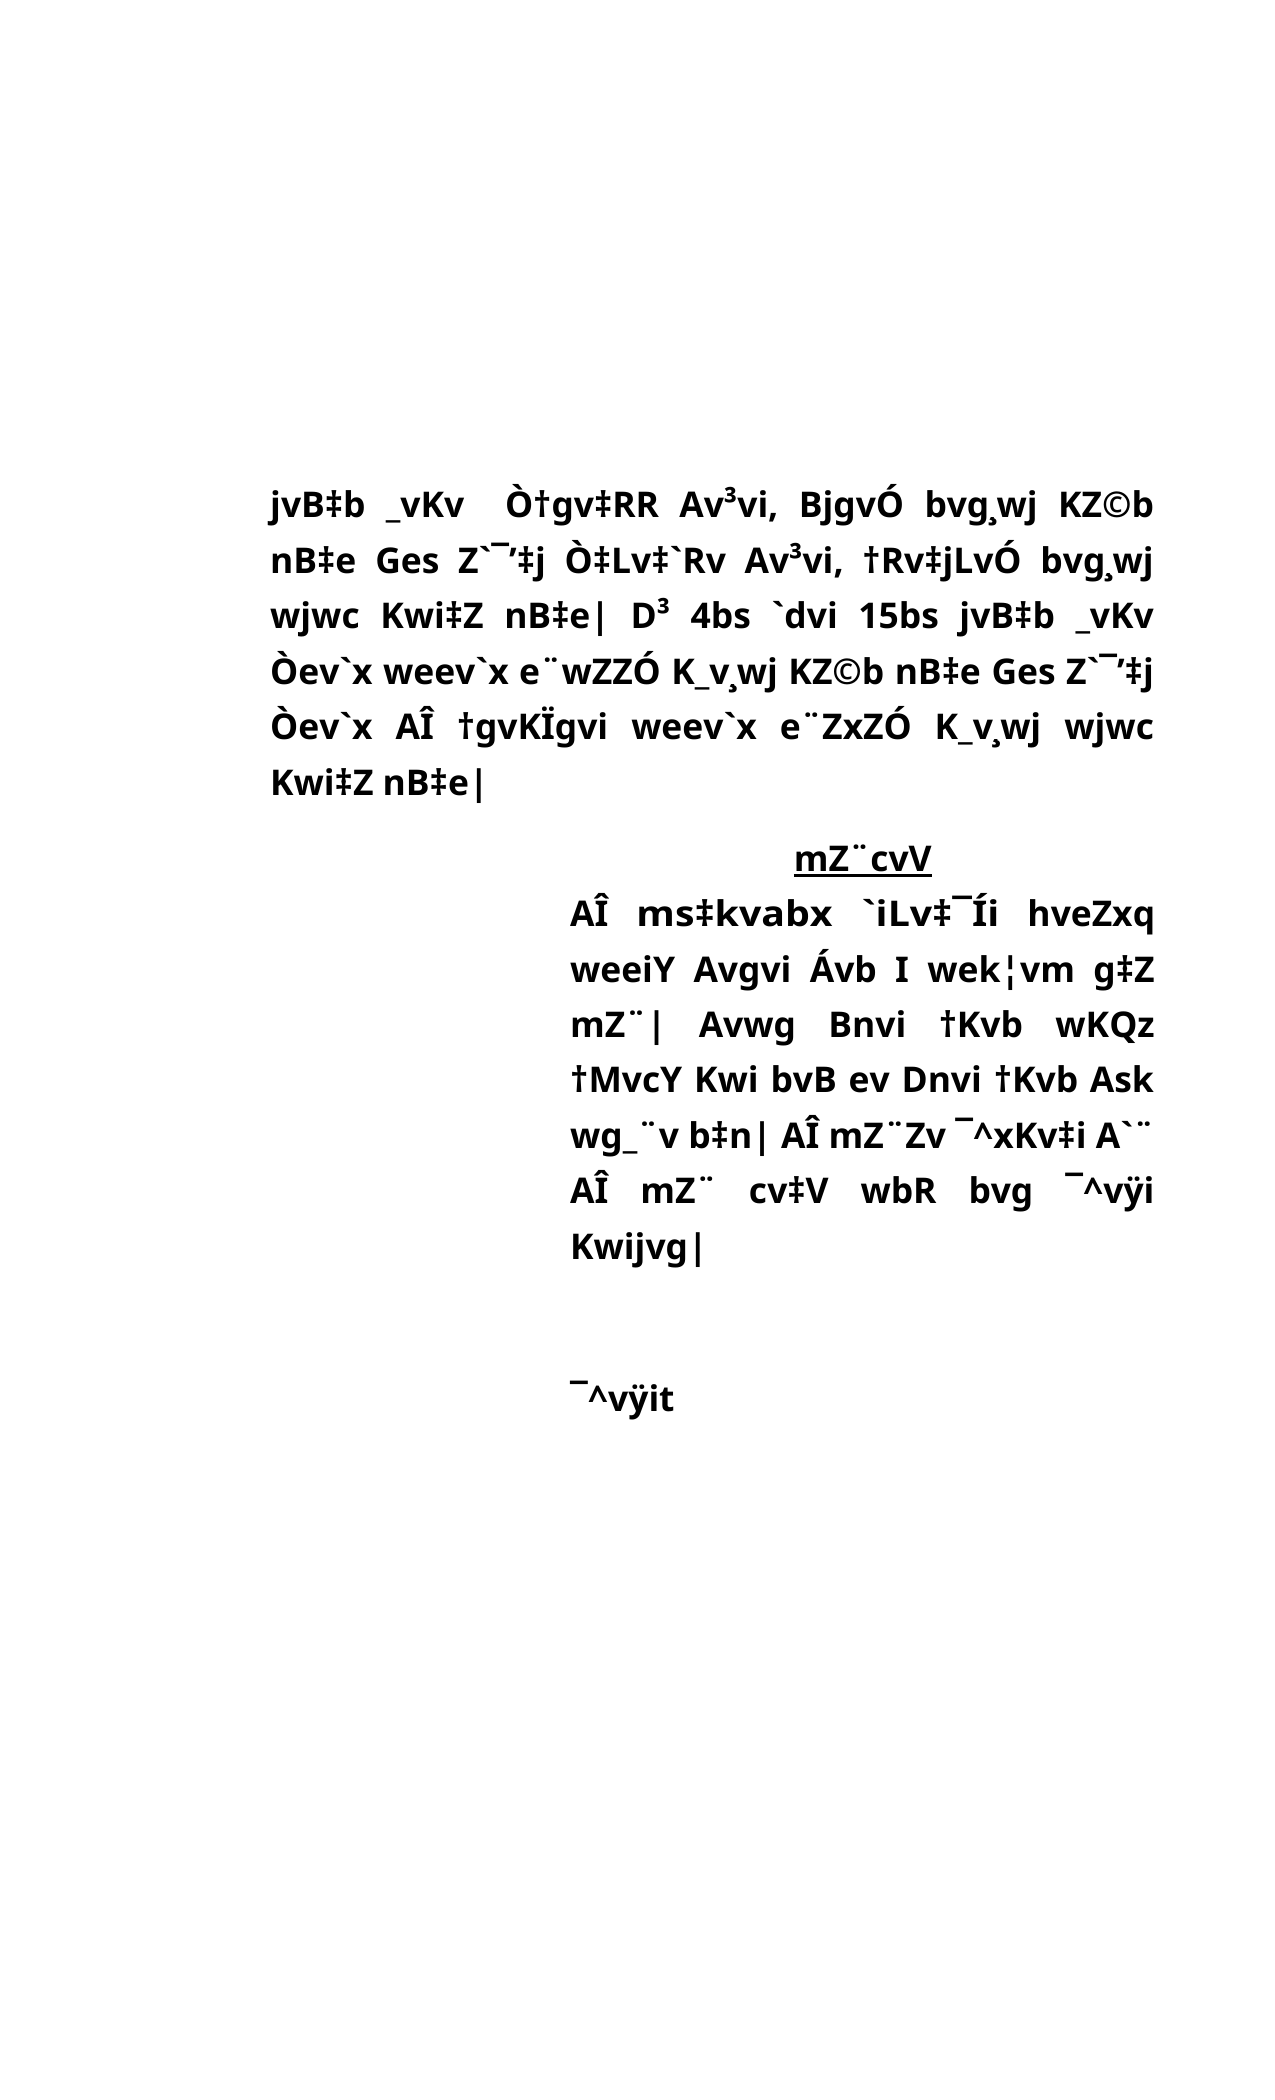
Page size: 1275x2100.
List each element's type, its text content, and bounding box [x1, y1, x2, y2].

text ¯^vÿit [570, 1374, 1155, 1422]
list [223, 480, 1155, 805]
text AÎ ms‡kvabx `iLv‡¯Íi hveZxq weeiY Avgvi Ávb I wek¦vm g‡Z mZ¨| Avwg Bnvi †Kvb wKQz †MvcY Kwi bvB ev Dnvi †Kvb Ask wg_¨v b‡n| AÎ mZ¨Zv ¯^xKv‡i A`¨ AÎ mZ¨ cv‡V wbR bvg ¯^vÿi Kwijvg| [570, 889, 1155, 1269]
text mZ¨cvV [570, 833, 1155, 882]
